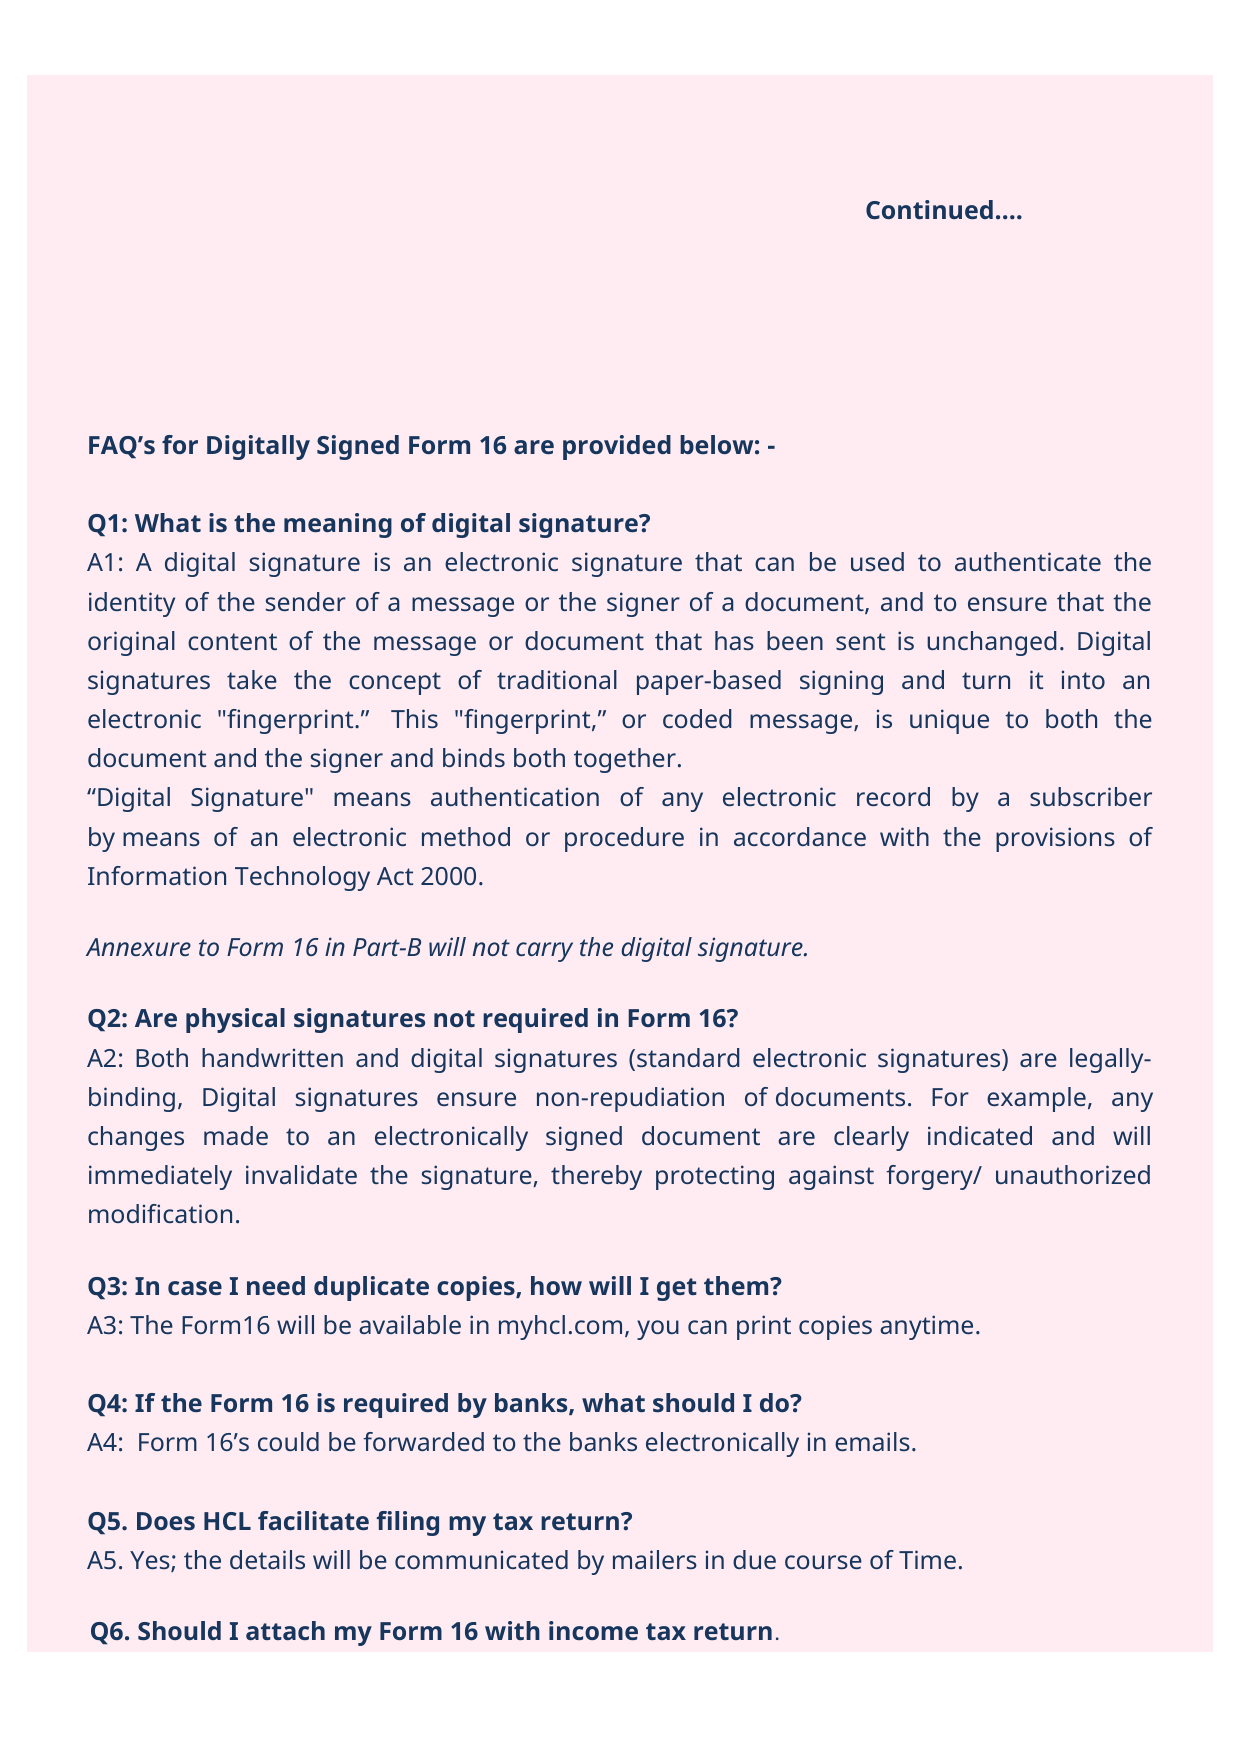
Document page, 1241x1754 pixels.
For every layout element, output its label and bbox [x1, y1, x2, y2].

table_cell [27, 75, 1213, 1652]
